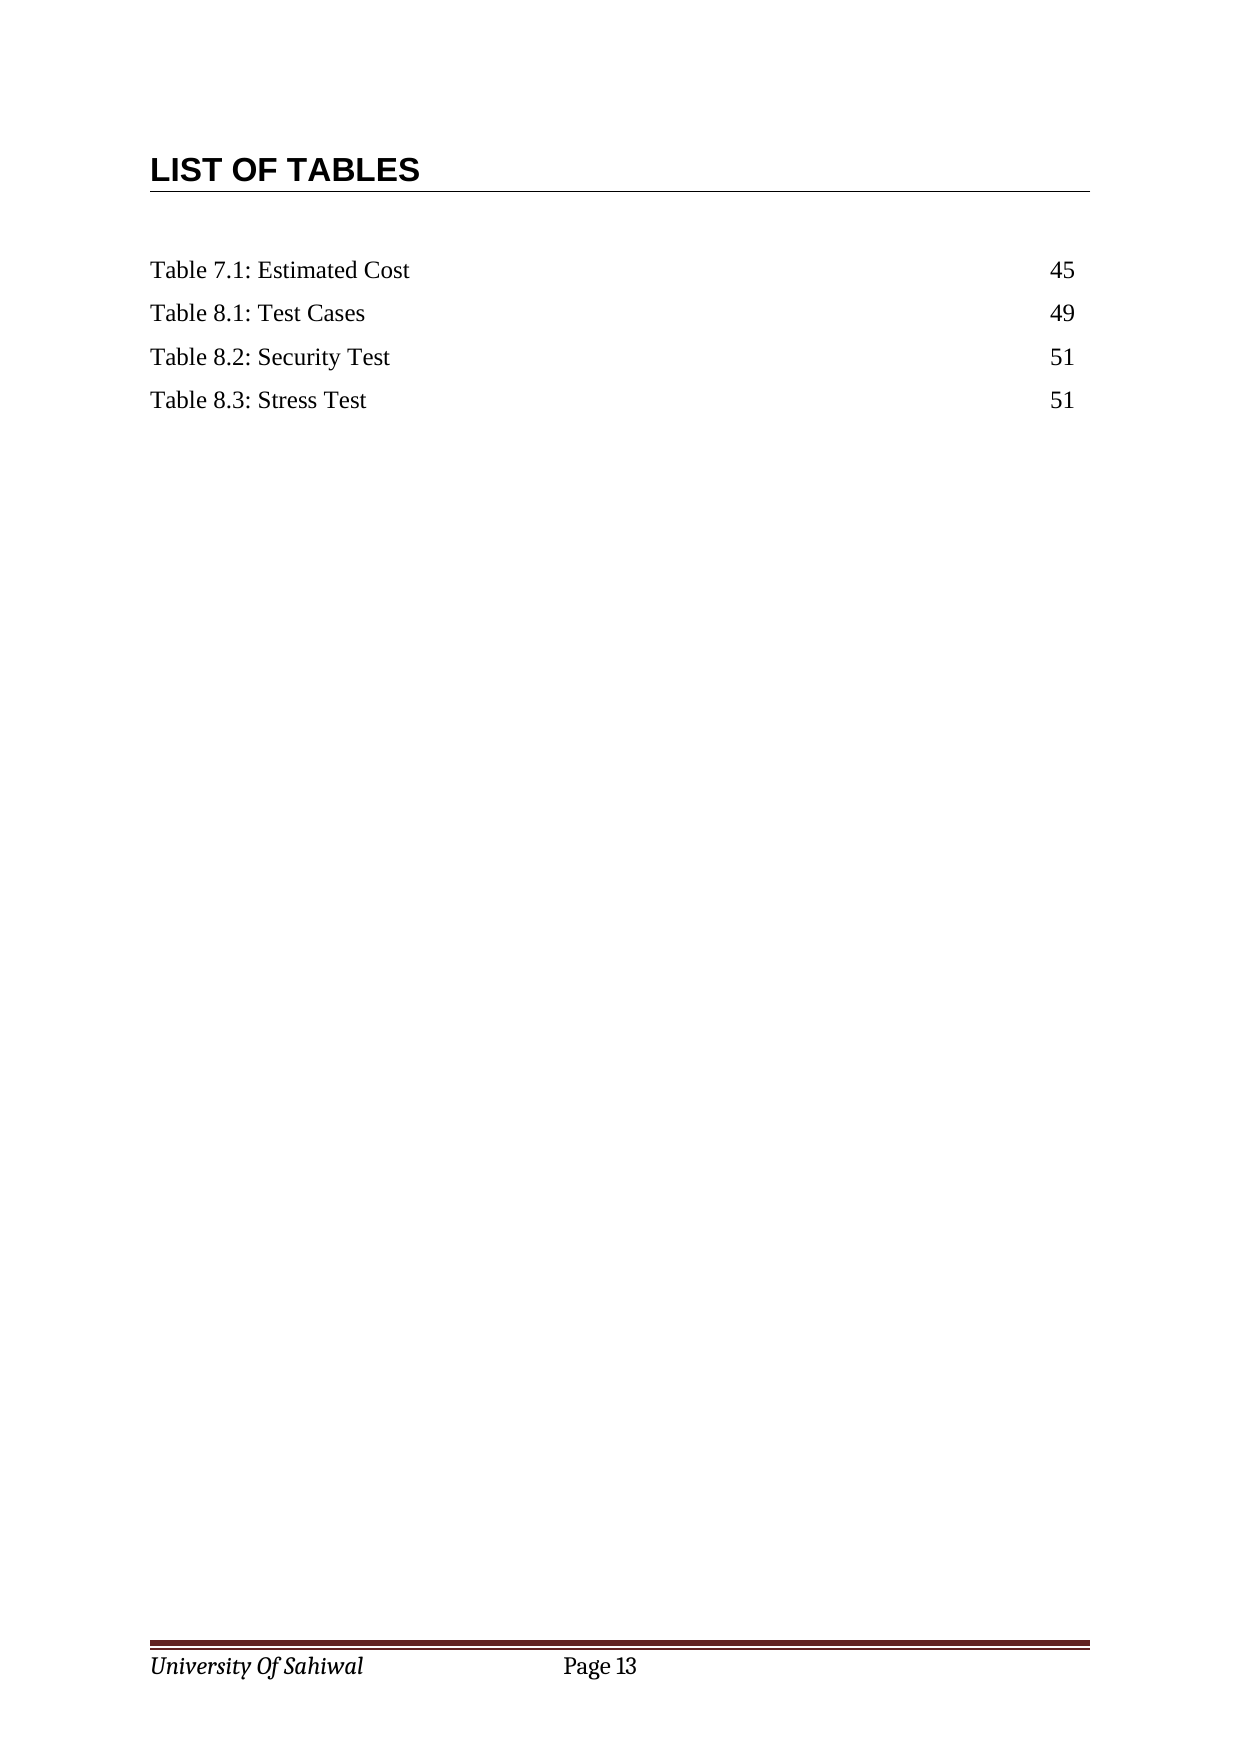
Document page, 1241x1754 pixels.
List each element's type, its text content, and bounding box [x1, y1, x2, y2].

list Table 8.3: Stress Test 51 [150, 385, 1090, 413]
text Table 8.1: Test Cases 49 [150, 298, 1090, 327]
list Table 8.2: Security Test 51 [150, 342, 1090, 370]
list Table 7.1: Estimated Cost 45 [150, 255, 1090, 284]
text LIST OF tABLES [150, 150, 1090, 191]
